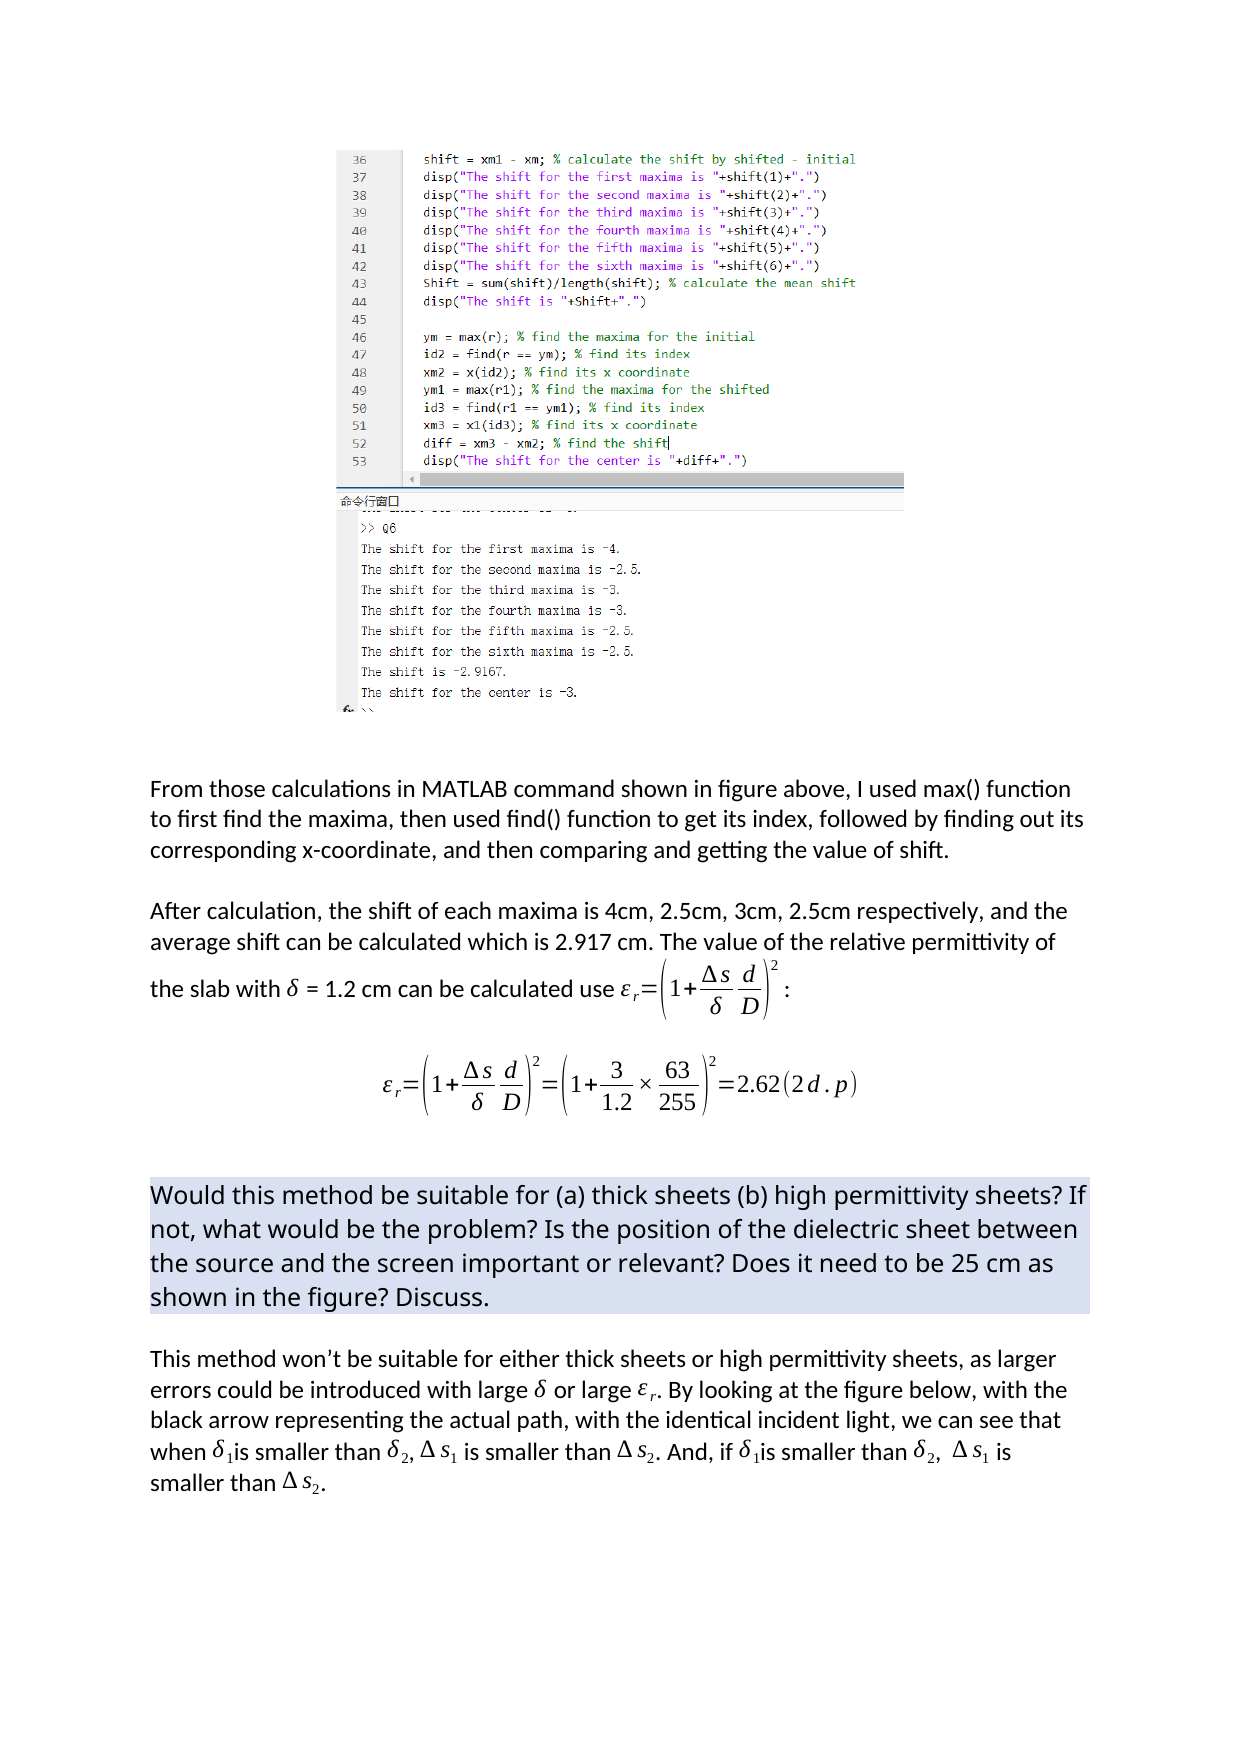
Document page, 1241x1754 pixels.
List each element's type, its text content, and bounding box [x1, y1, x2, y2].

text Would this method be suitable for (a) thick sheets (b) high permittivity sheets? If not, what would be the problem? Is the position of the dielectric sheet between the source and the screen important or relevant? Does it need to be 25 cm as shown in the figure? Discuss. [150, 1177, 1090, 1314]
text From those calculations in MATLAB command shown in figure above, I used max() function to first find the maxima, then used find() function to get its index, followed by finding out its corresponding x-coordinate, and then comparing and getting the value of shift. [150, 773, 1090, 864]
picture [336, 150, 904, 712]
text After calculation, the shift of each maxima is 4cm, 2.5cm, 3cm, 2.5cm respectively, and the average shift can be calculated which is 2.917 cm. The value of the relative permittivity of the slab with = 1.2 cm can be calculated use : [150, 895, 1090, 1022]
text This method won’t be suitable for either thick sheets or high permittivity sheets, as larger errors could be introduced with large or large . By looking at the figure below, with the black arrow representing the actual path, with the identical incident light, we can see that when is smaller than , is smaller than . And, if is smaller than , is smaller than . [150, 1343, 1090, 1498]
